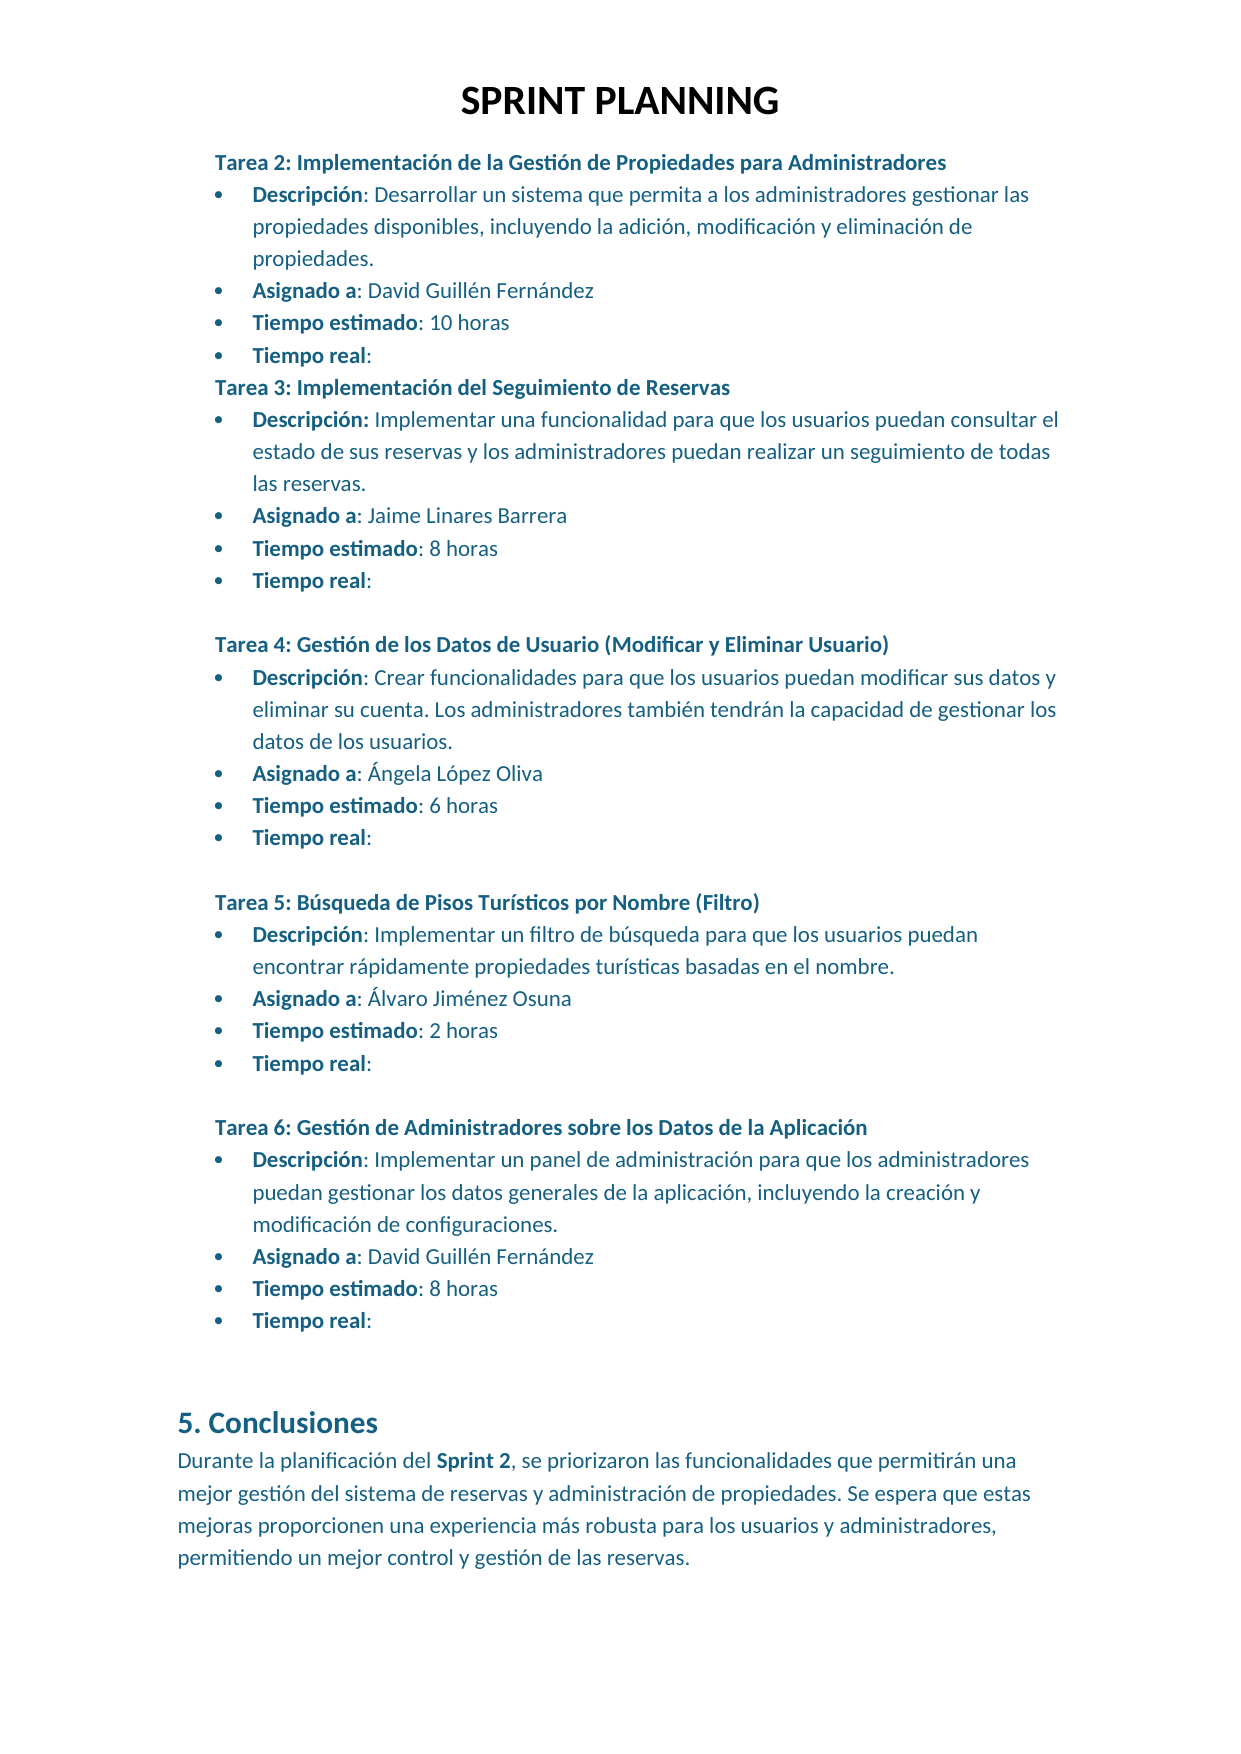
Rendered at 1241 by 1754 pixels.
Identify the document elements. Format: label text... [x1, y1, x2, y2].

text Tarea 4: Gestión de los Datos de Usuario (Modificar y Eliminar Usuario) [215, 630, 1063, 658]
text Tarea 2: Implementación de la Gestión de Propiedades para Administradores [215, 148, 1063, 176]
text 5. Conclusiones [177, 1403, 1063, 1441]
list Descripción: Implementar una funcionalidad para que los usuarios puedan consultar el estado de sus reservas y los administradores puedan realizar un seguimiento de todas las reservas. [215, 405, 1063, 497]
list Asignado a: Jaime Linares Barrera [215, 502, 1063, 530]
text Tarea 5: Búsqueda de Pisos Turísticos por Nombre (Filtro) [215, 888, 1063, 916]
list Asignado a: Ángela López Oliva [215, 759, 1063, 787]
list Tiempo estimado: 8 horas [215, 1274, 1063, 1302]
text Tarea 6: Gestión de Administradores sobre los Datos de la Aplicación [215, 1113, 1063, 1141]
list Tiempo real: [215, 823, 1063, 852]
text Tarea 3: Implementación del Seguimiento de Reservas [215, 373, 1063, 401]
list Asignado a: David Guillén Fernández [215, 276, 1063, 304]
list Descripción: Implementar un panel de administración para que los administradores puedan gestionar los datos generales de la aplicación, incluyendo la creación y modificación de configuraciones. [215, 1145, 1063, 1238]
list Tiempo real: [215, 1049, 1063, 1077]
list Tiempo real: [215, 1306, 1063, 1334]
list Descripción: Crear funcionalidades para que los usuarios puedan modificar sus datos y eliminar su cuenta. Los administradores también tendrán la capacidad de gestionar los datos de los usuarios. [215, 663, 1063, 755]
text Durante la planificación del Sprint 2, se priorizaron las funcionalidades que permitirán una mejor gestión del sistema de reservas y administración de propiedades. Se espera que estas mejoras proporcionen una experiencia más robusta para los usuarios y administradores, permitiendo un mejor control y gestión de las reservas. [177, 1447, 1063, 1571]
list Tiempo estimado: 10 horas [215, 308, 1063, 337]
list Descripción: Implementar un filtro de búsqueda para que los usuarios puedan encontrar rápidamente propiedades turísticas basadas en el nombre. [215, 920, 1063, 980]
list Tiempo real: [215, 566, 1063, 594]
list Tiempo estimado: 6 horas [215, 791, 1063, 819]
list Descripción: Desarrollar un sistema que permita a los administradores gestionar las propiedades disponibles, incluyendo la adición, modificación y eliminación de propiedades. [215, 180, 1063, 272]
list Tiempo estimado: 2 horas [215, 1017, 1063, 1045]
list Tiempo estimado: 8 horas [215, 534, 1063, 562]
list Asignado a: Álvaro Jiménez Osuna [215, 984, 1063, 1012]
list Tiempo real: [215, 341, 1063, 369]
list Asignado a: David Guillén Fernández [215, 1242, 1063, 1270]
